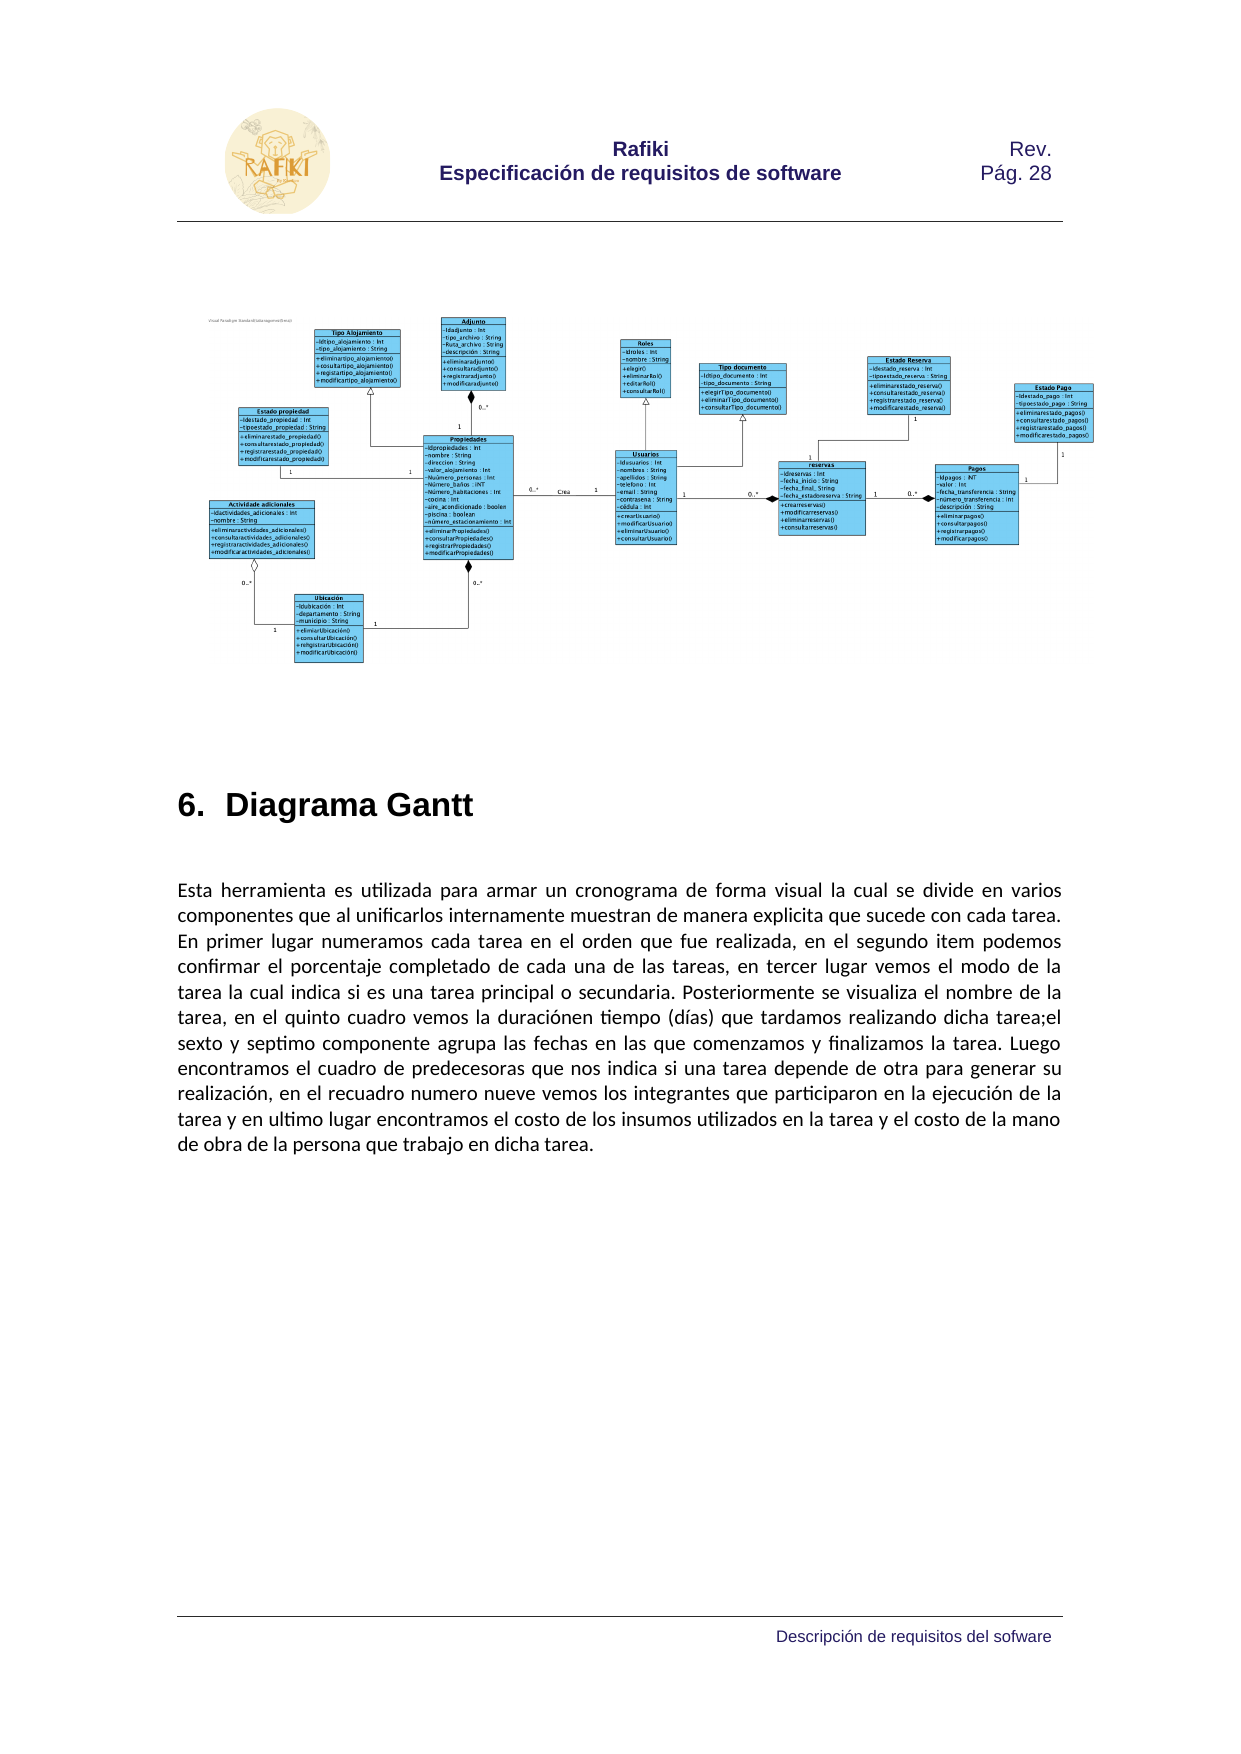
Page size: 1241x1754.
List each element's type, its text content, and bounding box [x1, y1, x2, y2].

text Esta herramienta es utilizada para armar un cronograma de forma visual la cual se divide en varios componentes que al unificarlos internamente muestran de manera explicita que sucede con cada tarea. En primer lugar numeramos cada tarea en el orden que fue realizada, en el segundo item podemos confirmar el porcentaje completado de cada una de las tareas, en tercer lugar vemos el modo de la tarea la cual indica si es una tarea principal o secundaria. Posteriormente se visualiza el nombre de la tarea, en el quinto cuadro vemos la duraciónen tiempo (días) que tardamos realizando dicha tarea;el sexto y septimo componente agrupa las fechas en las que comenzamos y finalizamos la tarea. Luego encontramos el cuadro de predecesoras que nos indica si una tarea depende de otra para generar su realización, en el recuadro numero nueve vemos los integrantes que participaron en la ejecución de la tarea y en ultimo lugar encontramos el costo de los insumos utilizados en la tarea y el costo de la mano de obra de la persona que trabajo en dicha tarea. [177, 877, 1063, 1157]
subtitle Diagrama Gantt [177, 784, 1063, 823]
picture [208, 317, 1095, 664]
picture [224, 108, 331, 214]
